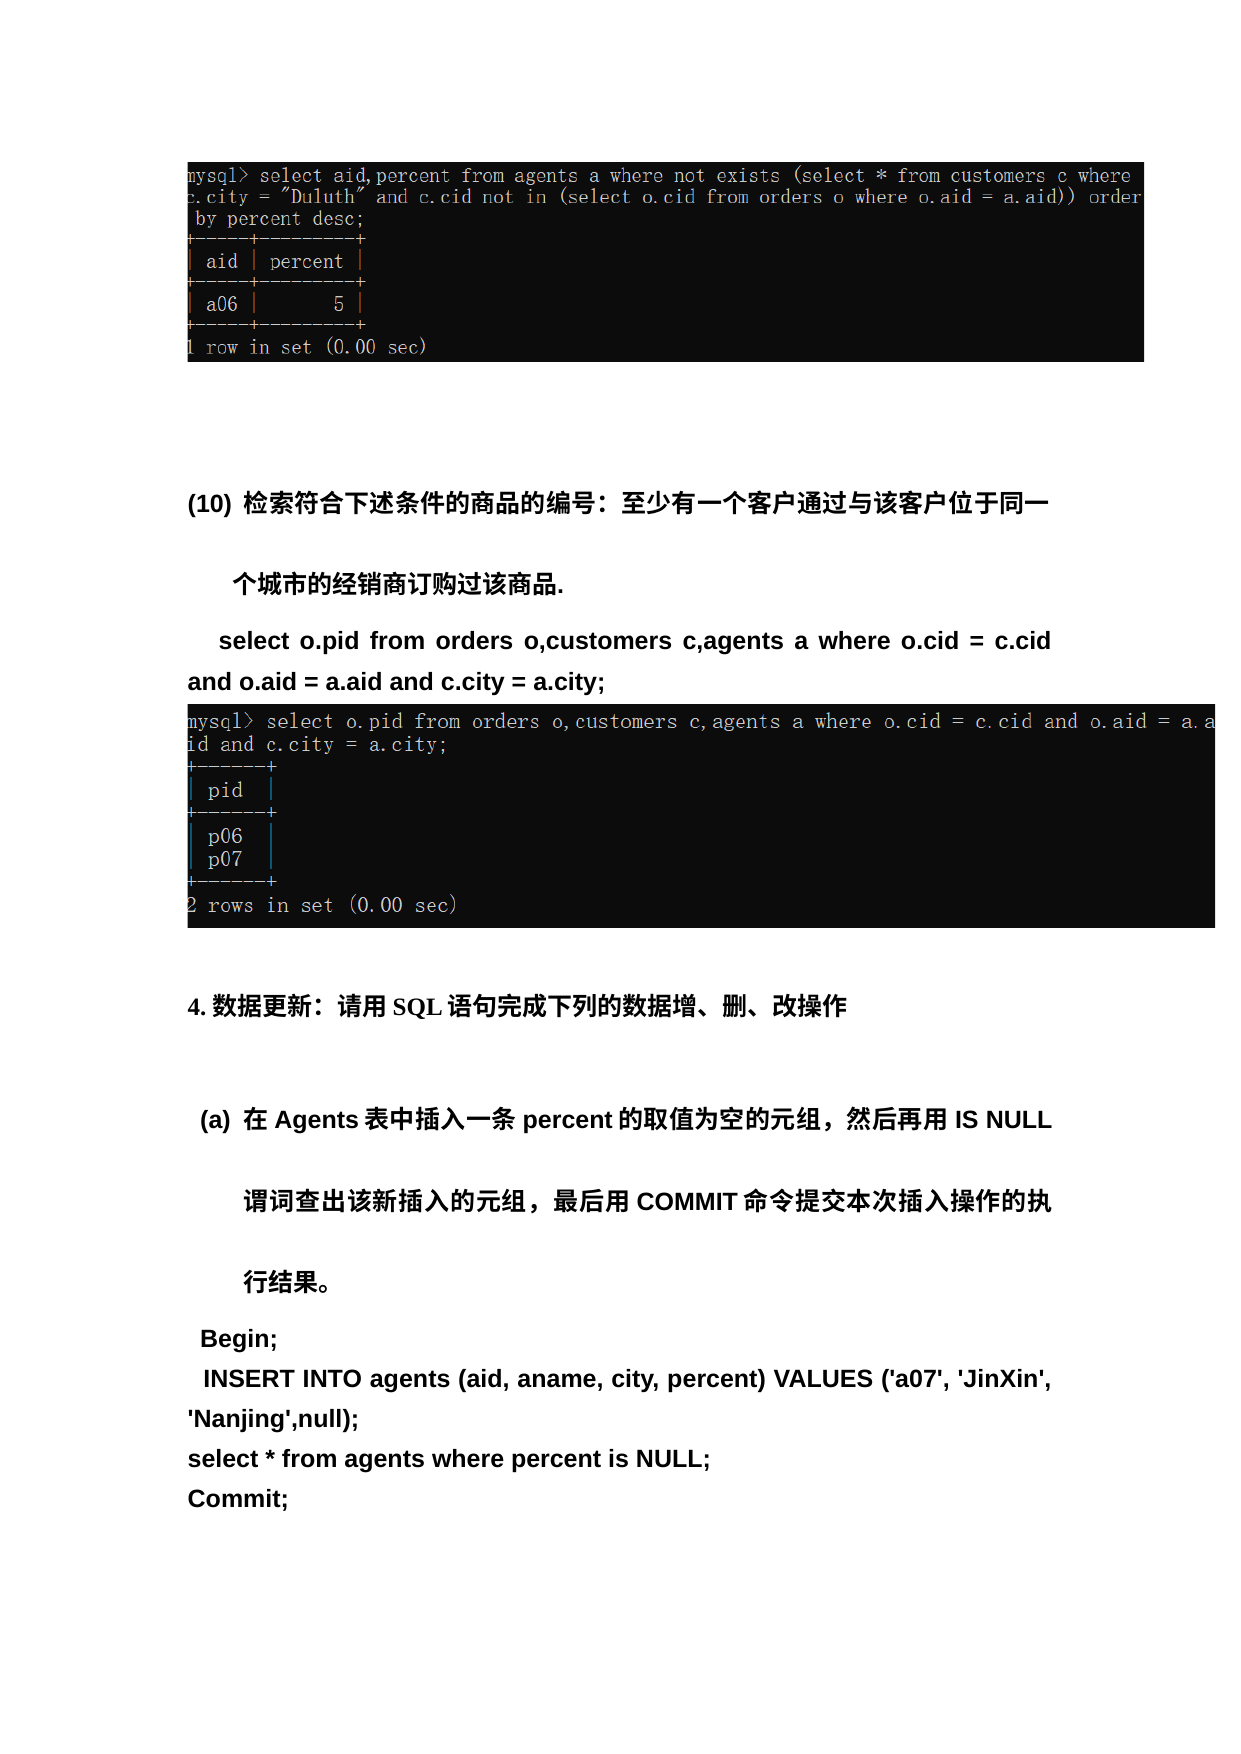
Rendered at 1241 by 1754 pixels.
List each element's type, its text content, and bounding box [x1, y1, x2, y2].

picture [187, 704, 1216, 928]
list 4. 数据更新：请用SQL语句完成下列的数据增、删、改操作 [187, 972, 1053, 1037]
list select * from agents where percent is NULL; [187, 1442, 1053, 1474]
list Commit; [187, 1482, 1053, 1514]
list INSERT INTO agents (aid, aname, city, percent) VALUES ('a07', 'JinXin', 'Nanjing',null); [187, 1362, 1053, 1435]
list 在Agents表中插入一条percent的取值为空的元组，然后再用IS NULL谓词查出该新插入的元组，最后用COMMIT命令提交本次插入操作的执行结果。 [200, 1085, 1053, 1313]
list Begin; [200, 1322, 1053, 1354]
list 检索符合下述条件的商品的编号：至少有一个客户通过与该客户位于同一个城市的经销商订购过该商品. [187, 469, 1053, 615]
list select o.pid from orders o,customers c,agents a where o.cid = c.cid and o.aid = a.aid and c.city = a.city; [187, 624, 1053, 697]
picture [187, 162, 1145, 362]
